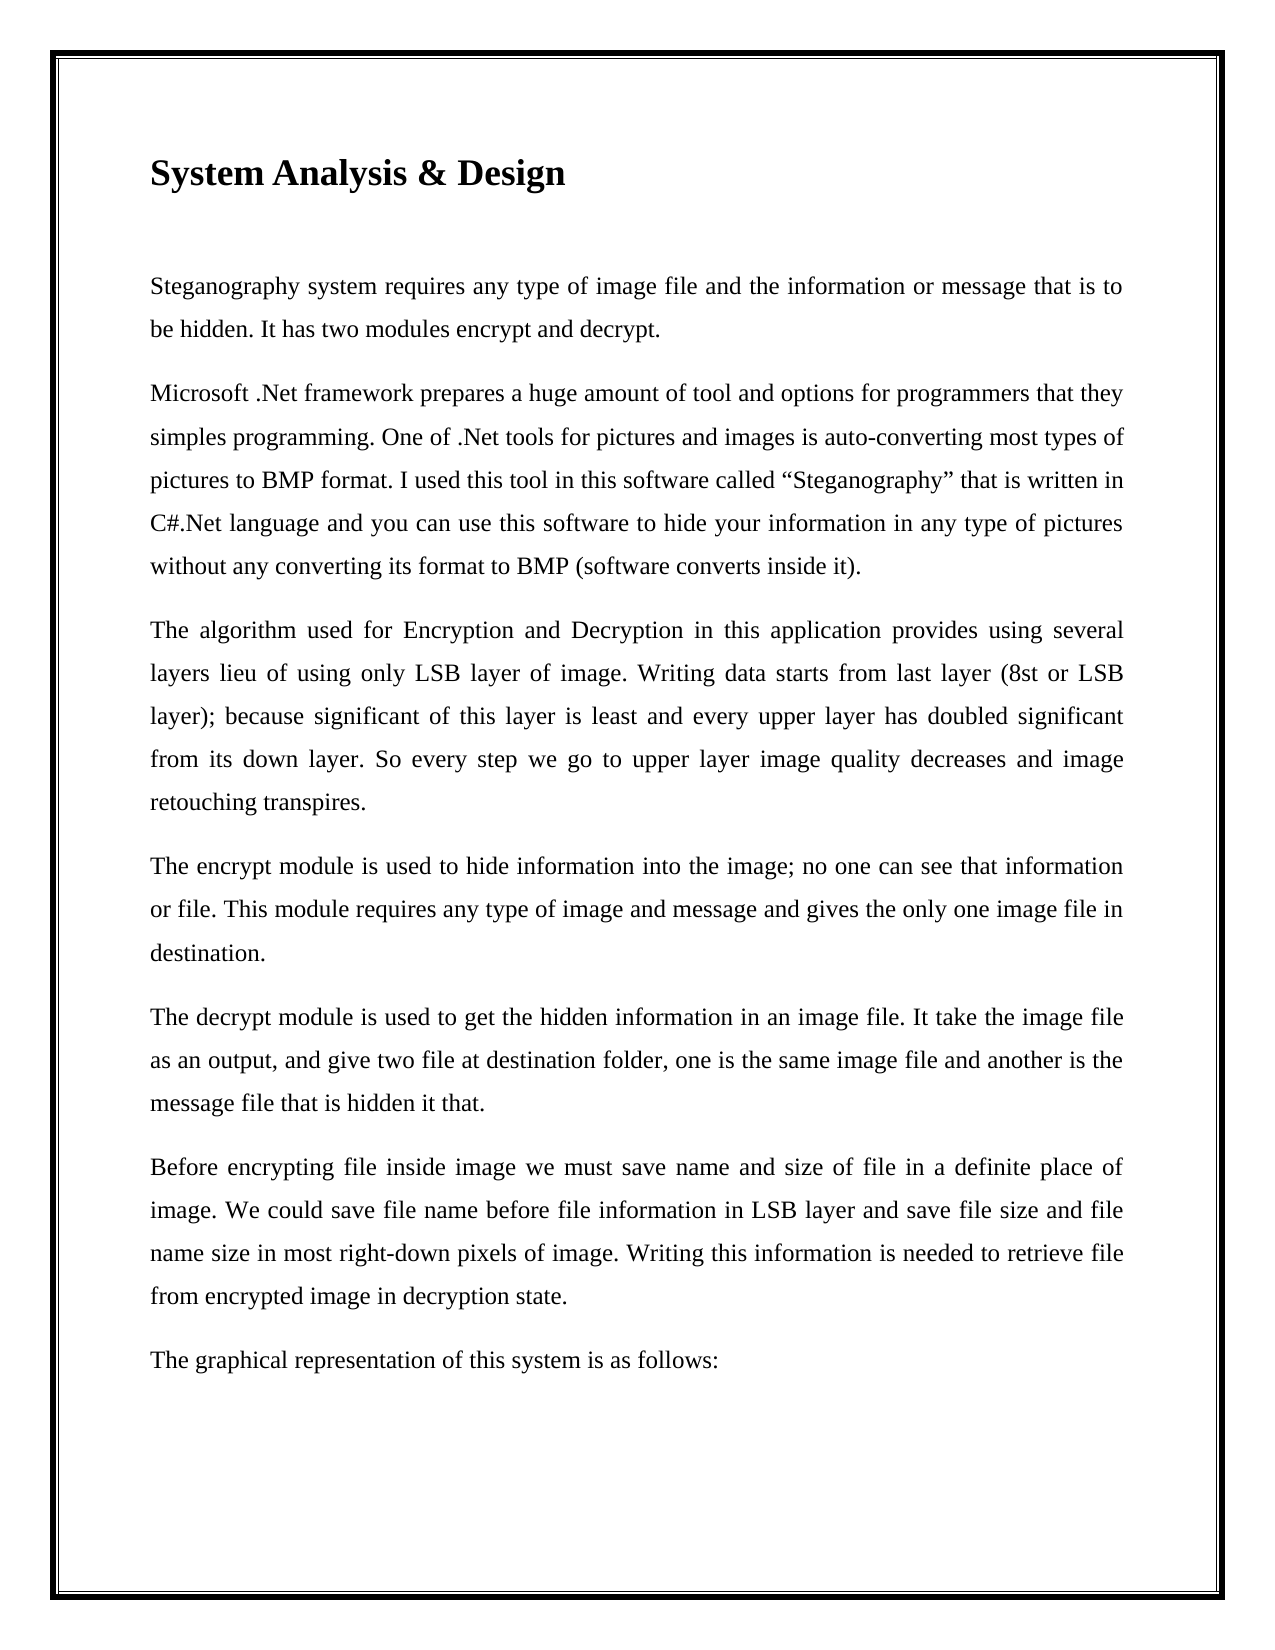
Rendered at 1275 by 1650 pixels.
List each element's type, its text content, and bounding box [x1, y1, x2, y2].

text Steganography system requires any type of image file and the information or message that is to be hidden. It has two modules encrypt and decrypt. [150, 271, 1125, 343]
text The graphical representation of this system is as follows: [150, 1345, 1125, 1374]
text System Analysis & Design [150, 150, 1125, 193]
text Before encrypting file inside image we must save name and size of file in a definite place of image. We could save file name before file information in LSB layer and save file size and file name size in most right-down pixels of image. Writing this information is needed to retrieve file from encrypted image in decryption state. [150, 1152, 1125, 1310]
text The decrypt module is used to get the hidden information in an image file. It take the image file as an output, and give two file at destination folder, one is the same image file and another is the message file that is hidden it that. [150, 1002, 1125, 1117]
text The algorithm used for Encryption and Decryption in this application provides using several layers lieu of using only LSB layer of image. Writing data starts from last layer (8st or LSB layer); because significant of this layer is least and every upper layer has doubled significant from its down layer. So every step we go to upper layer image quality decreases and image retouching transpires. [150, 615, 1125, 816]
text Microsoft .Net framework prepares a huge amount of tool and options for programmers that they simples programming. One of .Net tools for pictures and images is auto-converting most types of pictures to BMP format. I used this tool in this software called “Steganography” that is written in C#.Net language and you can use this software to hide your information in any type of pictures without any converting its format to BMP (software converts inside it). [150, 378, 1125, 580]
text The encrypt module is used to hide information into the image; no one can see that information or file. This module requires any type of image and message and gives the only one image file in destination. [150, 851, 1125, 966]
